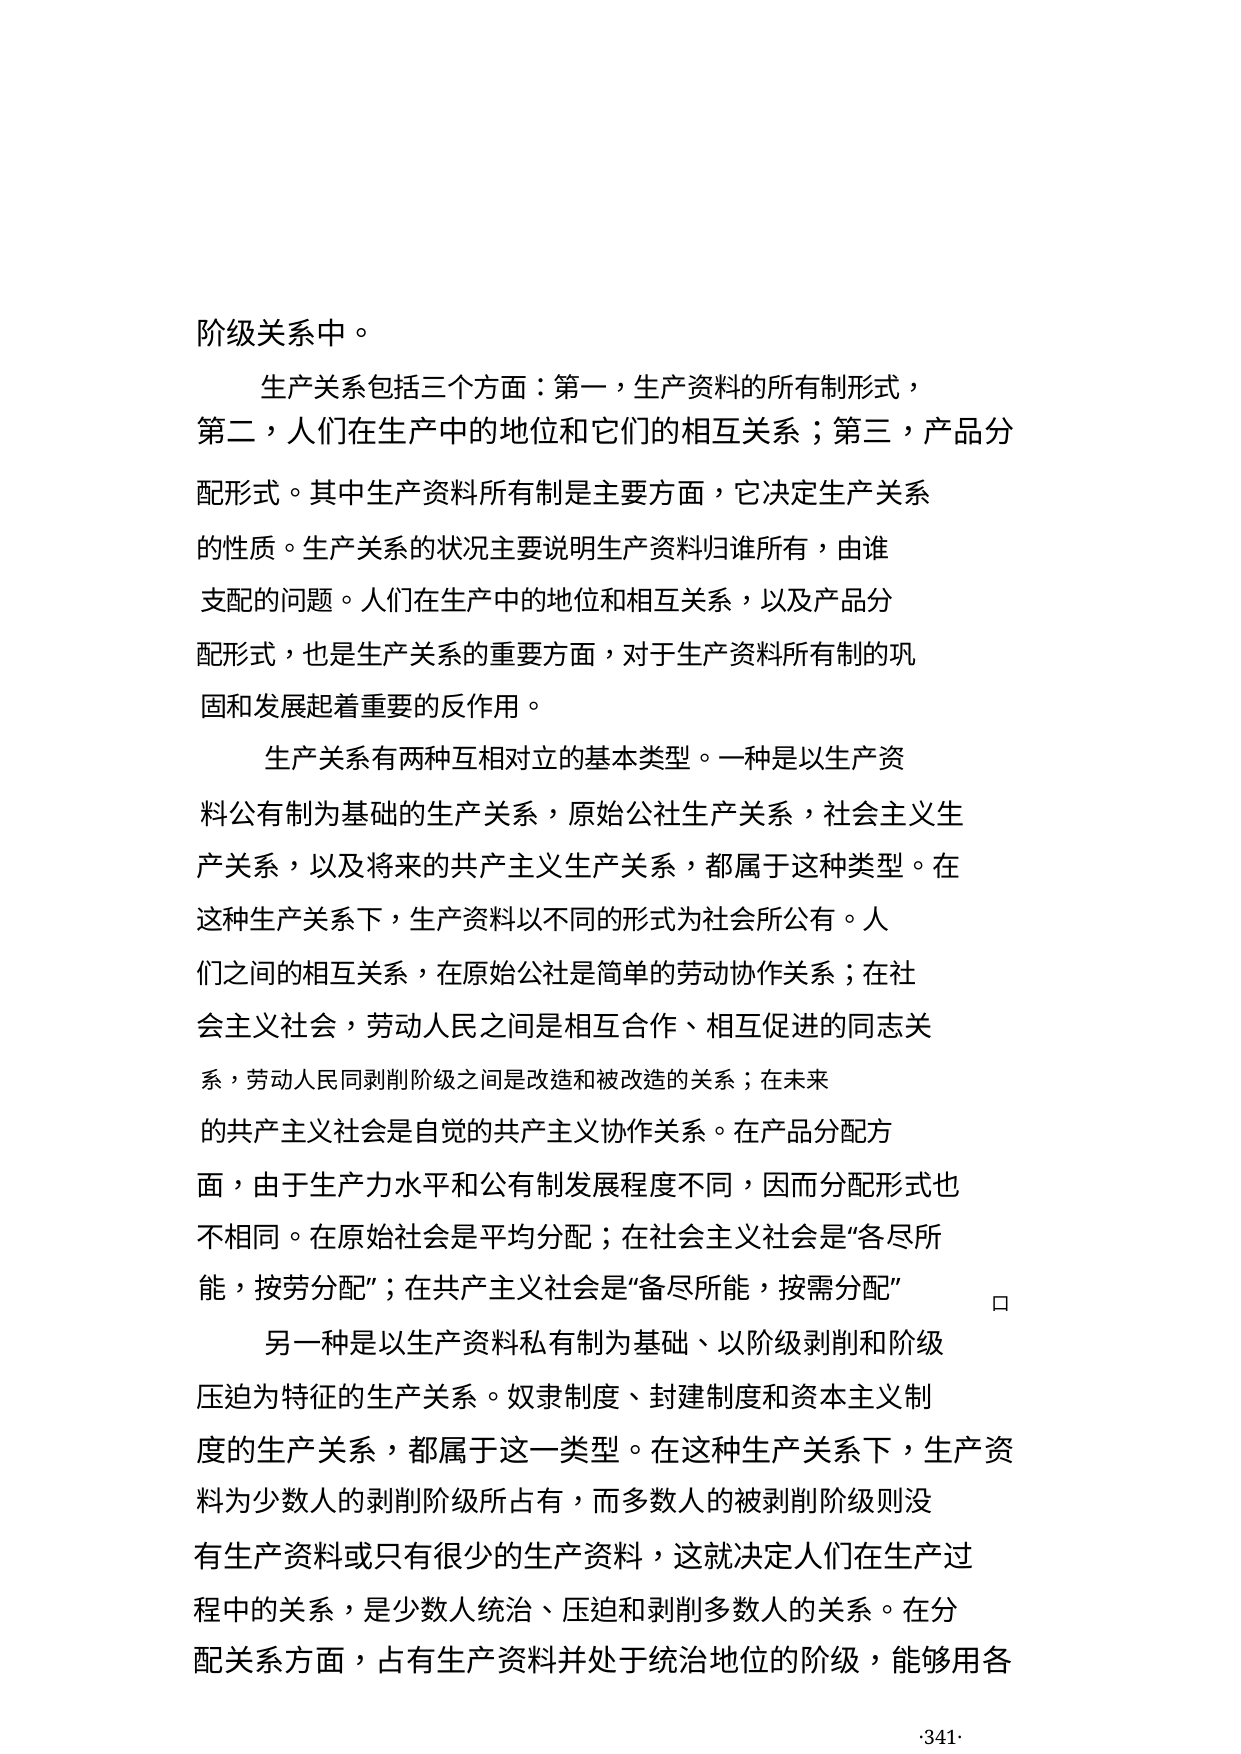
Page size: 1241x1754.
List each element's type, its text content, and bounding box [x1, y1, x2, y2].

text 程中的关系，是少数人统治、压迫和剥削多数人的关系。在分 [194, 1597, 1136, 1626]
text 生产关系包括三个方面：第一，生产资料的所有制形式， [260, 377, 1027, 403]
text 这种生产关系下，生产资料以不同的形式为社会所公有。人 [196, 908, 1080, 934]
text 度的生产关系，都属于这一类型。在这种生产关系下，生产资 [196, 1437, 1138, 1467]
text 能，按劳分配”；在共产主义社会是“备尽所能，按需分配” [198, 1277, 1068, 1304]
text 系，劳动人民同剥削阶级之间是改造和被改造的关系；在未来 [200, 1070, 1080, 1094]
text 配关系方面，占有生产资料并处于统治地位的阶级，能够用各 [194, 1647, 1136, 1678]
text 生产关系有两种互相对立的基本类型。一种是以生产资 [264, 747, 1080, 774]
text 料为少数人的剥削阶级所占有，而多数人的被剥削阶级则没 [196, 1489, 1138, 1517]
text 压迫为特征的生产关系。奴隶制度、封建制度和资本主义制 [196, 1385, 1138, 1413]
text 固和发展起着重要的反作用。 [200, 695, 1043, 722]
text 配形式。其中生产资料所有制是主要方面，它决定生产关系 [196, 481, 1043, 509]
text 另一种是以生产资料私有制为基础、以阶级剥削和阶级 [264, 1331, 1138, 1359]
text 有生产资料或只有很少的生产资料，这就决定人们在生产过 [194, 1543, 1136, 1573]
text 们之间的相互关系，在原始公社是简单的劳动协作关系；在社 [196, 962, 1080, 989]
text ·341· [919, 1729, 1018, 1749]
text 不相同。在原始社会是平均分配；在社会主义社会是“各尽所 [196, 1224, 1080, 1253]
text 阶级关系中。 [196, 320, 421, 350]
text 面，由于生产力水平和公有制发展程度不同，因而分配形式也 [196, 1172, 1080, 1201]
text 配形式，也是生产关系的重要方面，对于生产资料所有制的巩 [196, 643, 1043, 670]
text 会主义社会，劳动人民之间是相互合作、相互促进的同志关 [196, 1014, 1080, 1042]
text 料公有制为基础的生产关系，原始公社生产关系，社会主义生 [200, 802, 1080, 830]
text 第二，人们在生产中的地位和它们的相互关系；第三，产品分 [196, 418, 1138, 448]
text 口 [992, 1295, 1038, 1314]
text 的性质。生产关系的状况主要说明生产资料归谁所有，由谁 [196, 537, 1043, 564]
text 的共产主义社会是自觉的共产主义协作关系。在产品分配方 [200, 1120, 1080, 1147]
text 支配的问题。人们在生产中的地位和相互关系，以及产品分 [200, 589, 1043, 616]
text 产关系，以及将来的共产主义生产关系，都属于这种类型。在 [196, 854, 1080, 882]
